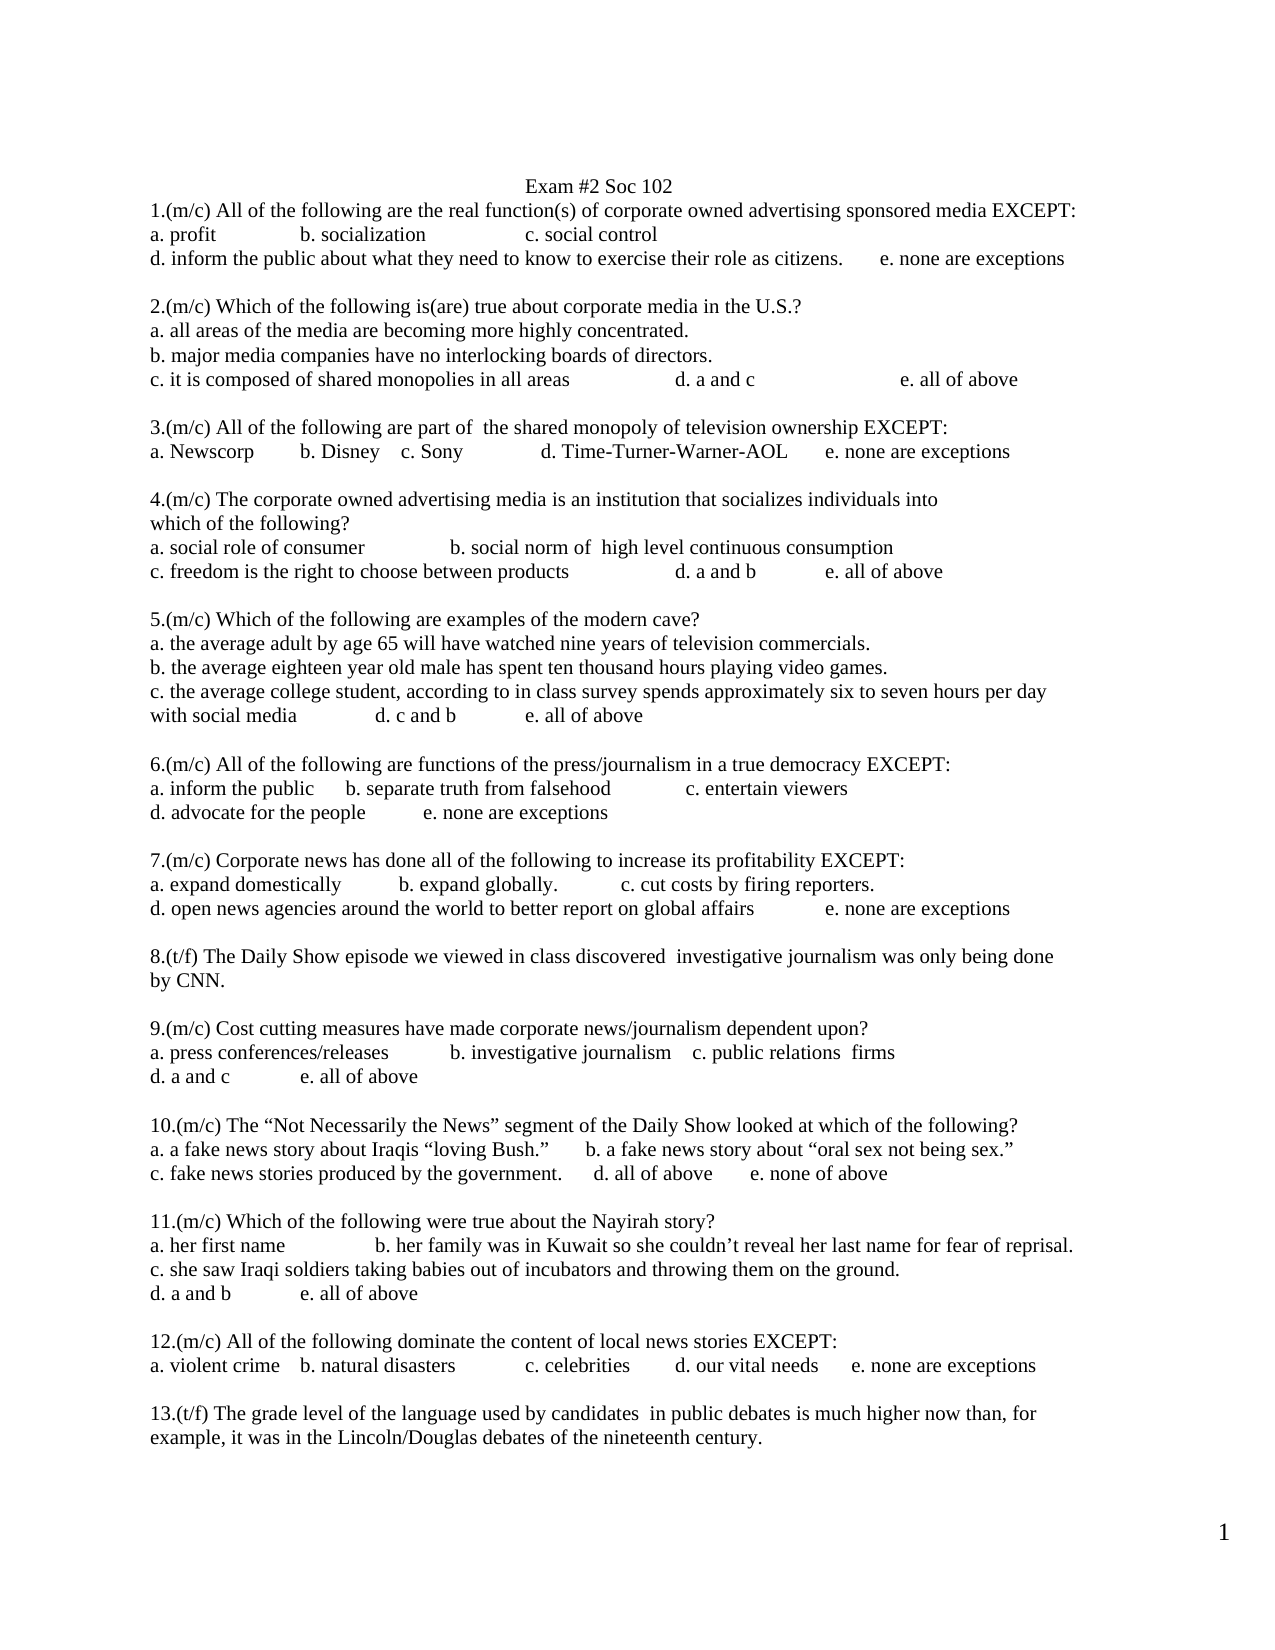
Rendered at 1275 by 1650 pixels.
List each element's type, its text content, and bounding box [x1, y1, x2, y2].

text 8.(t/f) The Daily Show episode we viewed in class discovered investigative journalism was only being done by CNN. [150, 944, 1079, 992]
text a. all areas of the media are becoming more highly concentrated. [150, 318, 1079, 342]
text 2.(m/c) Which of the following is(are) true about corporate media in the U.S.? [150, 294, 1079, 318]
text d. open news agencies around the world to better report on global affairs e. none are exceptions [150, 896, 1079, 920]
text c. it is composed of shared monopolies in all areas d. a and c e. all of above [150, 367, 1079, 391]
text a. a fake news story about Iraqis “loving Bush.” b. a fake news story about “oral sex not being sex.” [150, 1137, 1079, 1161]
text a. inform the public b. separate truth from falsehood c. entertain viewers [150, 776, 1079, 800]
text d. a and c e. all of above [150, 1064, 1079, 1088]
text c. freedom is the right to choose between products d. a and b e. all of above [150, 559, 1079, 583]
text a. profit b. socialization c. social control [150, 222, 1079, 246]
text c. she saw Iraqi soldiers taking babies out of incubators and throwing them on the ground. [150, 1257, 1079, 1281]
text a. social role of consumer b. social norm of high level continuous consumption [150, 535, 1079, 559]
text a. her first name b. her family was in so she couldn’t reveal her last name for fear of reprisal. [150, 1233, 1079, 1257]
text 6.(m/c) All of the following are functions of the press/journalism in a true democracy EXCEPT: [150, 752, 1079, 776]
text d. a and b e. all of above [150, 1281, 1079, 1305]
text 7.(m/c) Corporate news has done all of the following to increase its profitability EXCEPT: [150, 848, 1079, 872]
text 9.(m/c) Cost cutting measures have made corporate news/journalism dependent upon? [150, 1016, 1079, 1040]
text a. expand domestically b. expand globally. c. cut costs by firing reporters. [150, 872, 1079, 896]
text a. press conferences/releases b. investigative journalism c. public relations firms [150, 1040, 1079, 1064]
text 11.(m/c) Which of the following were true about the Nayirah story? [150, 1209, 1079, 1233]
text 13.(t/f) The grade level of the language used by candidates in public debates is much higher now than, for example, it was in the Lincoln/Douglas debates of the nineteenth century. [150, 1401, 1079, 1449]
text 12.(m/c) All of the following dominate the content of local news stories EXCEPT: [150, 1329, 1079, 1353]
text c. fake news stories produced by the government. d. all of above e. none of above [150, 1161, 1079, 1185]
text Exam #2 Soc 102 [405, 174, 1079, 198]
text 10.(m/c) The “Not Necessarily the News” segment of the Daily Show looked at which of the following? [150, 1112, 1079, 1137]
text a. the average adult by age 65 will have watched nine years of television commercials. [150, 631, 1079, 655]
text a. Newscorp b. Disney c. Sony d. Time-Turner-Warner-AOL e. none are exceptions [150, 439, 1079, 463]
text 5.(m/c) Which of the following are examples of the modern cave? [150, 607, 1079, 631]
text b. major media companies have no interlocking boards of directors. [150, 342, 1079, 367]
text c. the average college student, according to in class survey spends approximately six to seven hours per day with social media d. c and b e. all of above [150, 679, 1079, 727]
text d. advocate for the people e. none are exceptions [150, 800, 1079, 824]
text 4.(m/c) The corporate owned advertising media is an institution that socializes individuals into [150, 487, 1079, 511]
text 1.(m/c) All of the following are the real function(s) of corporate owned advertising sponsored media EXCEPT: [150, 198, 1079, 222]
text 3.(m/c) All of the following are part of the shared monopoly of television ownership EXCEPT: [150, 415, 1079, 439]
text which of the following? [150, 511, 1079, 535]
text a. violent crime b. natural disasters c. celebrities d. our vital needs e. none are exceptions [150, 1353, 1079, 1377]
text b. the average eighteen year old male has spent ten thousand hours playing video games. [150, 655, 1079, 679]
text d. inform the public about what they need to know to exercise their role as citizens. e. none are exceptions [150, 246, 1079, 270]
